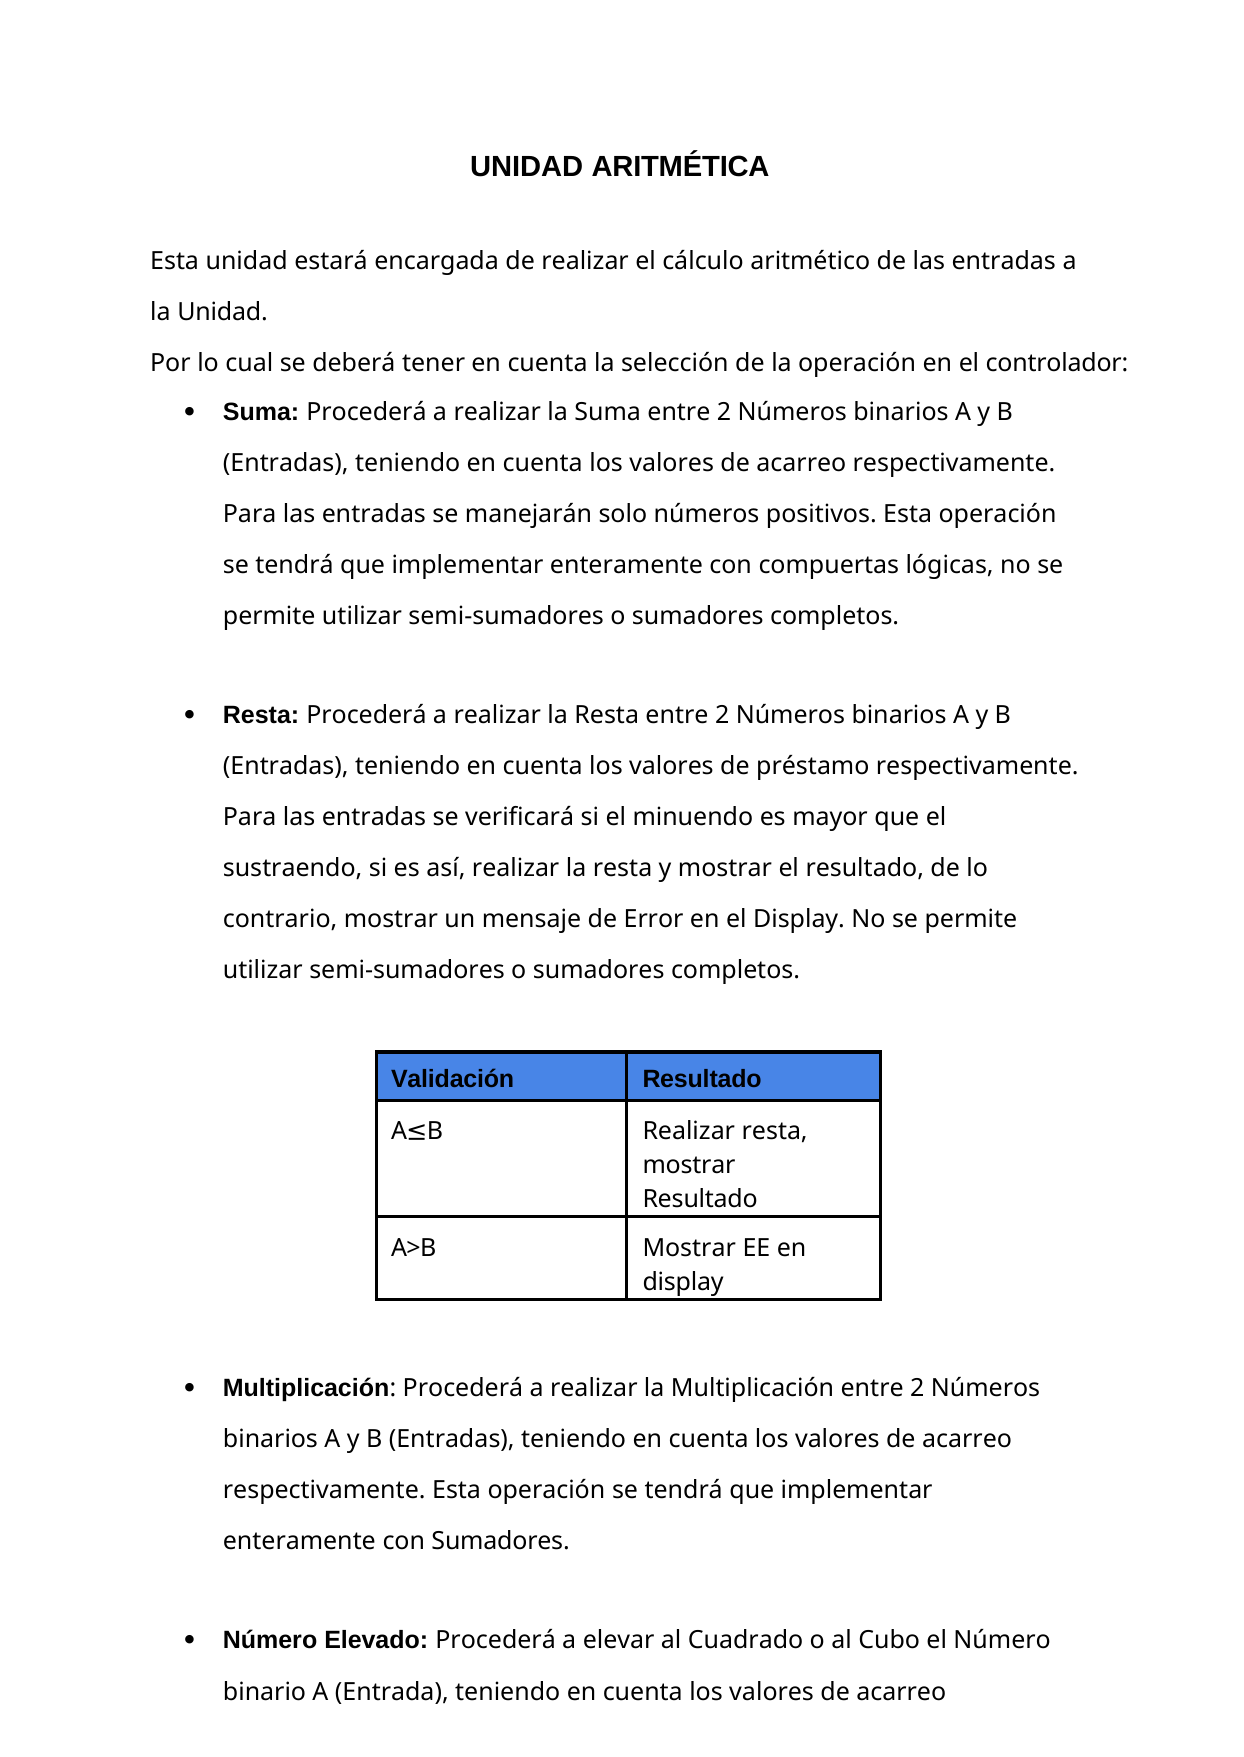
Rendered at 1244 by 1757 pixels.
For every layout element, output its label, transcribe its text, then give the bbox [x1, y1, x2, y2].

table_cell Realizar resta, mostrar Resultado [628, 1102, 879, 1215]
table_cell Mostrar EE en display [628, 1218, 879, 1297]
text UNIDAD ARITMÉTICA [470, 148, 1170, 182]
table_header Resultado [628, 1054, 879, 1099]
list Multiplicación: Procederá a realizar la Multiplicación entre 2 Números binarios A y B (Entradas), teniendo en cuenta los valores de acarreo respectivamente. Esta operación se tendrá que implementar enteramente con Sumadores. [185, 1369, 1089, 1557]
table_cell A>B [378, 1218, 625, 1297]
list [185, 1622, 1084, 1707]
table_cell A≤B [378, 1102, 625, 1215]
list Suma: Procederá a realizar la Suma entre 2 Números binarios A y B (Entradas), teniendo en cuenta los valores de acarreo respectivamente. Para las entradas se manejarán solo números positivos. Esta operación se tendrá que implementar enteramente con compuertas lógicas, no se permite utilizar semi-sumadores o sumadores completos. [185, 393, 1079, 631]
table_header Validación [378, 1054, 625, 1099]
text Esta unidad estará encargada de realizar el cálculo aritmético de las entradas a la Unidad. [150, 242, 1081, 328]
list Resta: Procederá a realizar la Resta entre 2 Números binarios A y B (Entradas), teniendo en cuenta los valores de préstamo respectivamente. Para las entradas se verificará si el minuendo es mayor que el sustraendo, si es así, realizar la resta y mostrar el resultado, de lo contrario, mostrar un mensaje de Error en el Display. No se permite utilizar semi-sumadores o sumadores completos. [185, 697, 1079, 986]
text Por lo cual se deberá tener en cuenta la selección de la operación en el controlador: [150, 344, 1170, 379]
